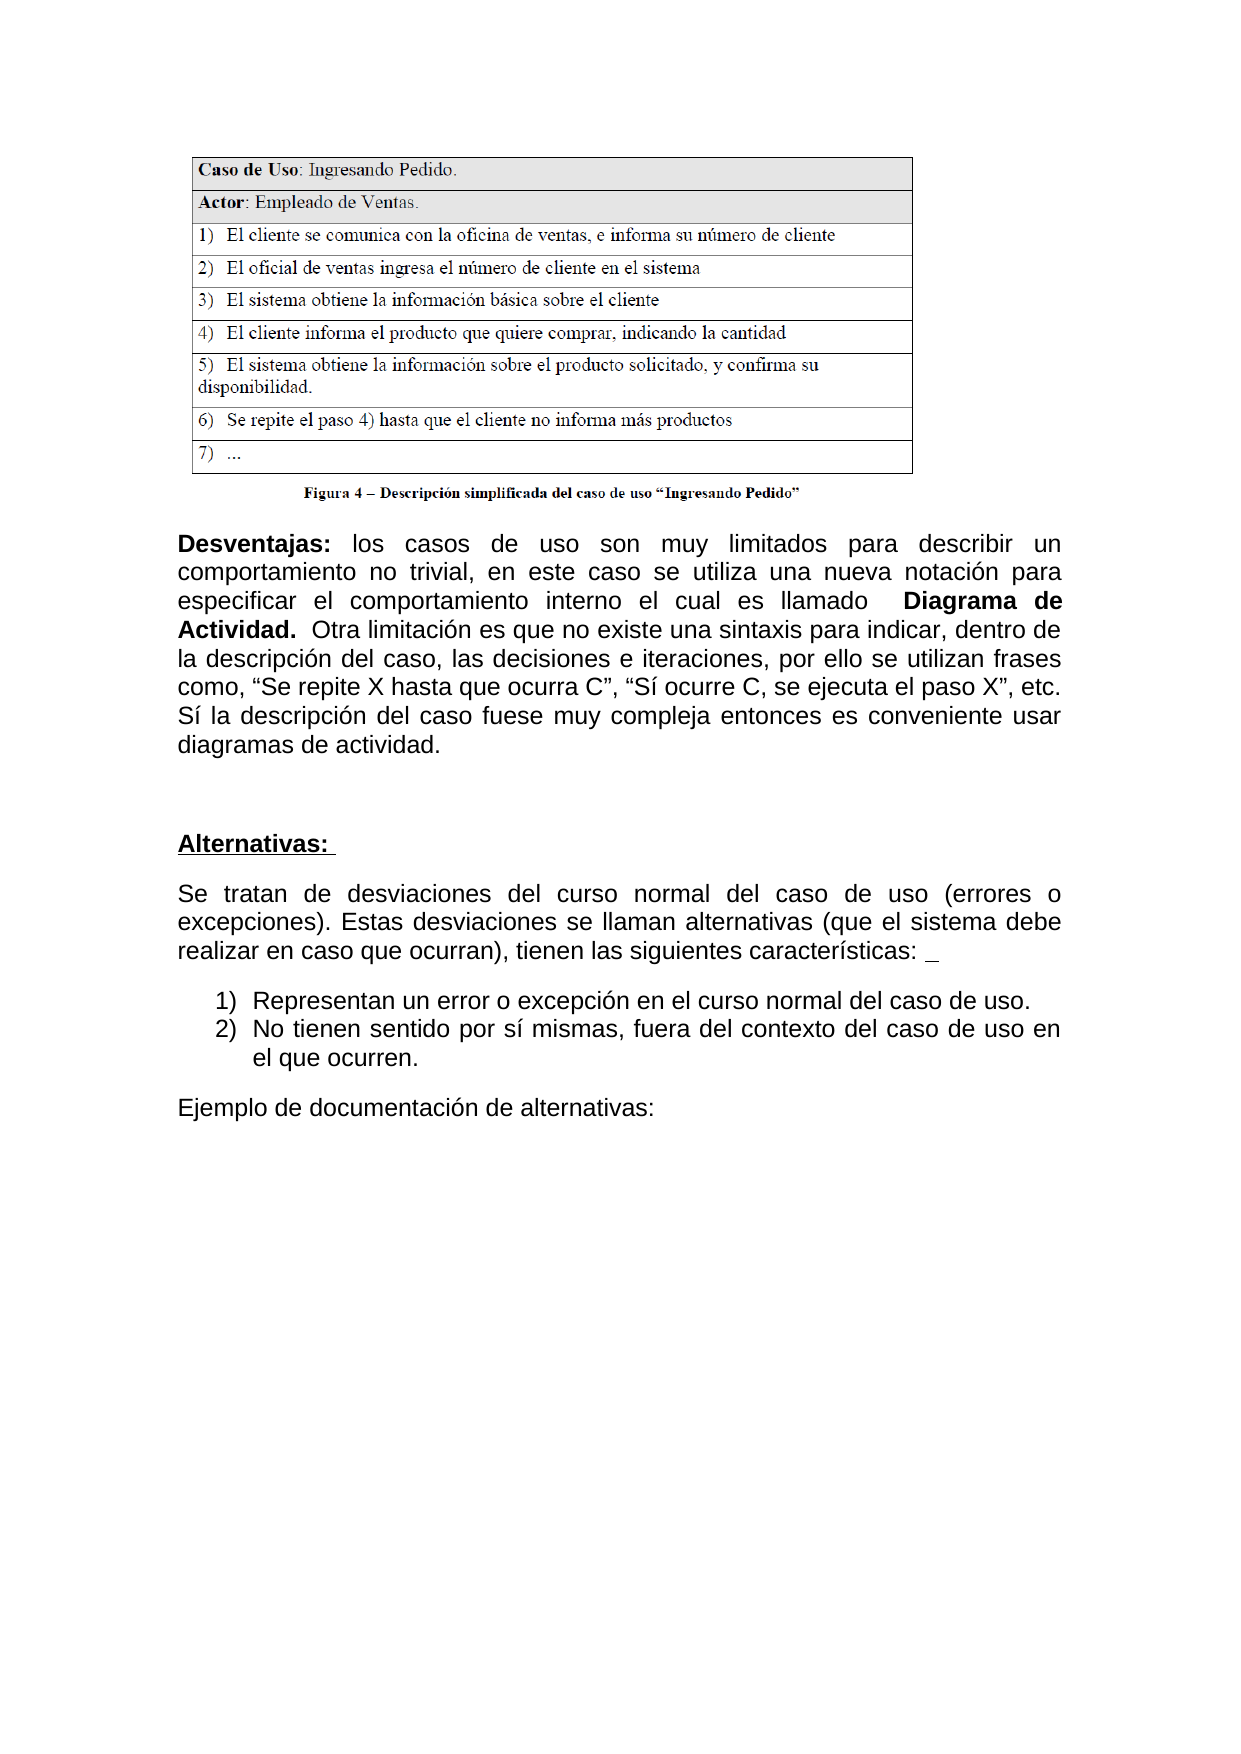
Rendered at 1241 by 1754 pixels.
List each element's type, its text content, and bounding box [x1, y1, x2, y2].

list No tienen sentido por sí mismas, fuera del contexto del caso de uso en el que ocurren. [215, 1014, 1063, 1072]
text Se tratan de desviaciones del curso normal del caso de uso (errores o excepciones). Estas desviaciones se llaman alternativas (que el sistema debe realizar en caso que ocurran), tienen las siguientes características: [177, 879, 1063, 965]
text Ejemplo de documentación de alternativas: [177, 1093, 1063, 1122]
text Desventajas: los casos de uso son muy limitados para describir un comportamiento no trivial, en este caso se utiliza una nueva notación para especificar el comportamiento interno el cual es llamado Diagrama de Actividad. Otra limitación es que no existe una sintaxis para indicar, dentro de la descripción del caso, las decisiones e iteraciones, por ello se utilizan frases como, “Se repite X hasta que ocurra C”, “Sí ocurre C, se ejecuta el paso X”, etc. Sí la descripción del caso fuese muy compleja entonces es conveniente usar diagramas de actividad. [177, 529, 1063, 759]
list Representan un error o excepción en el curso normal del caso de uso. [215, 986, 1063, 1014]
text Alternativas: [177, 829, 1063, 858]
picture [177, 147, 926, 508]
